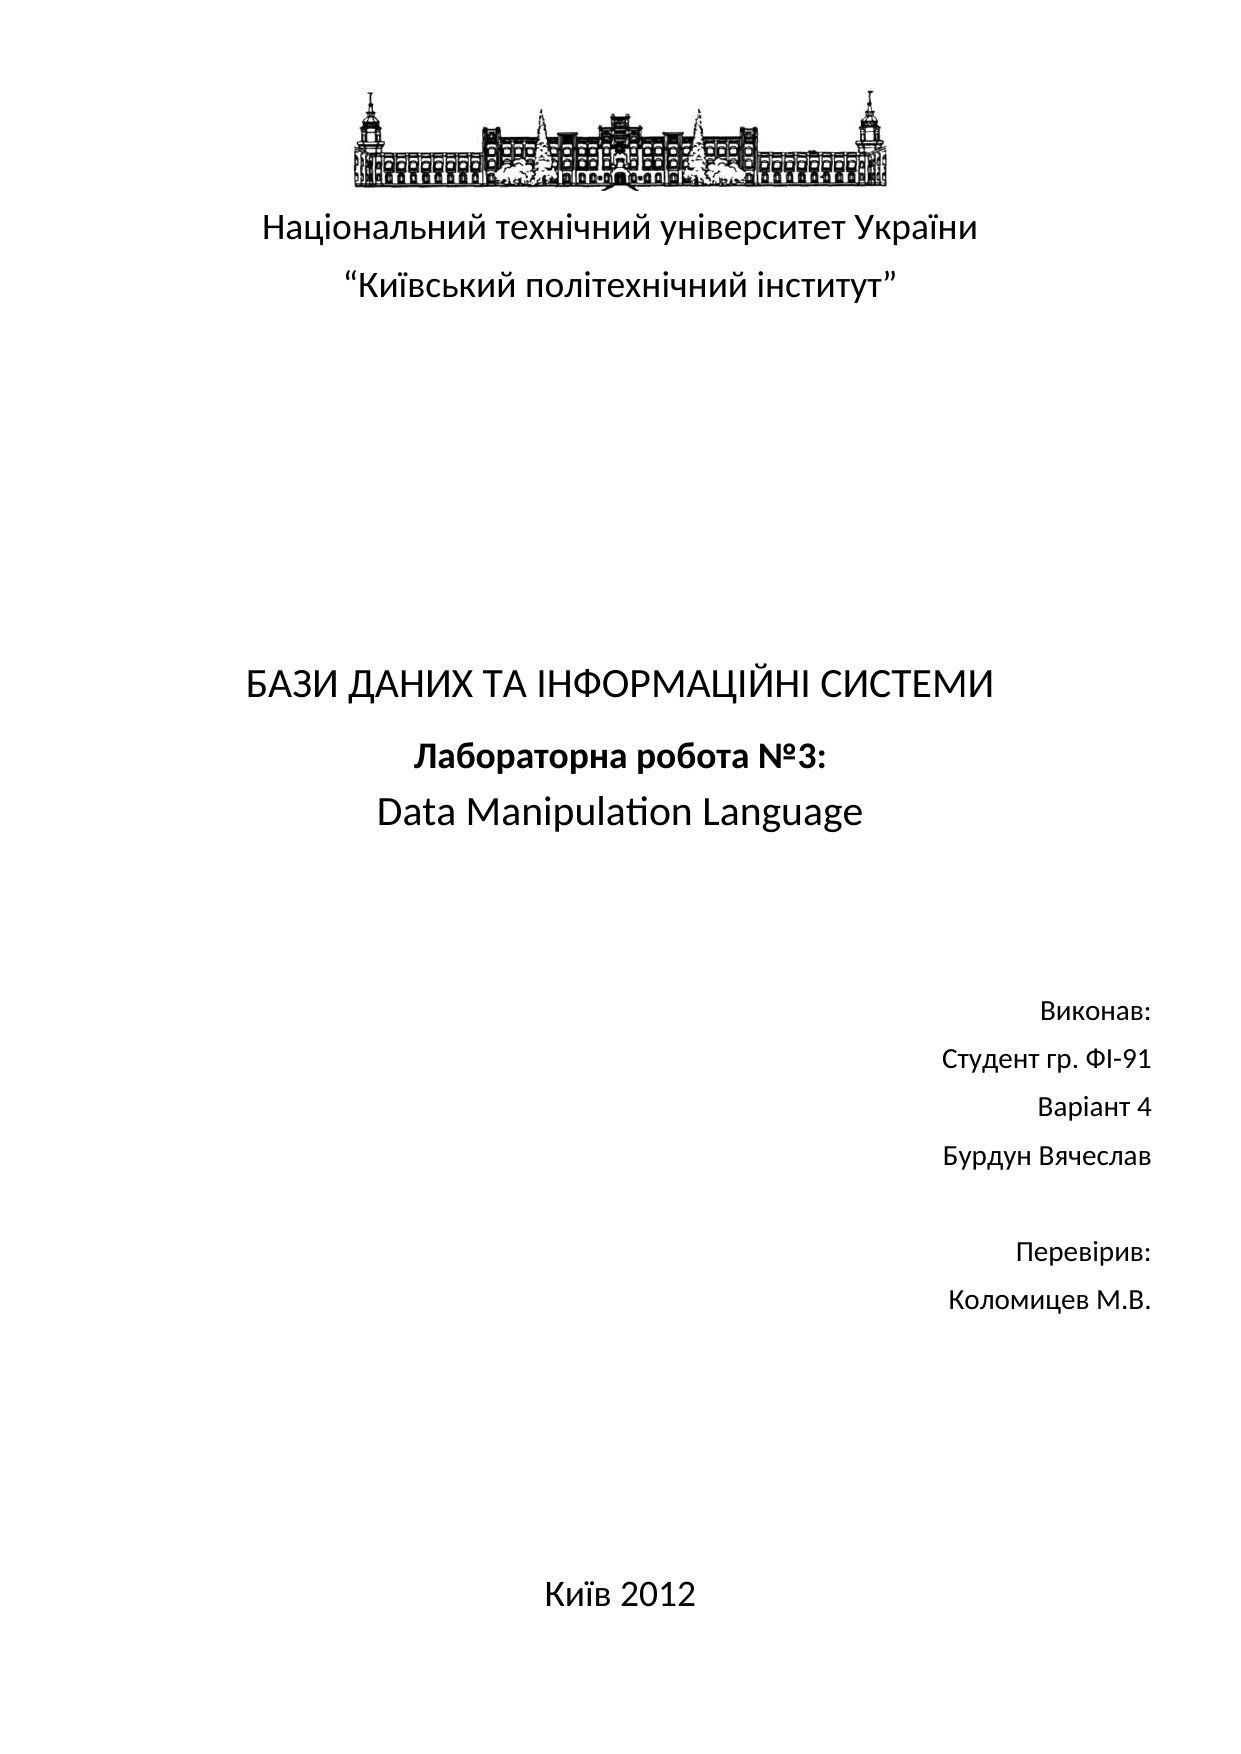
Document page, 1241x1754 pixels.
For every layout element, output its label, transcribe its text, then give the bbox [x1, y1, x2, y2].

subtitle Лабораторна робота №3: [89, 732, 1152, 778]
text Національний технічний університет України [89, 203, 1152, 249]
text Виконав: [89, 992, 1152, 1028]
text БАЗИ ДАНИХ ТА ІНФОРМАЦІЙНІ СИСТЕМИ [89, 657, 1152, 707]
text Студент гр. ФІ-91 [89, 1040, 1152, 1076]
text Data Manipulation Language [89, 784, 1152, 835]
picture [348, 88, 892, 191]
text Варіант 4 [89, 1088, 1152, 1124]
text Київ 2012 [89, 1570, 1152, 1616]
text Бурдун Вячеслав [89, 1137, 1152, 1172]
text “Київський політехнічний інститут” [89, 261, 1152, 307]
text Перевірив: [89, 1233, 1152, 1268]
text Коломицев М.В. [89, 1281, 1152, 1317]
